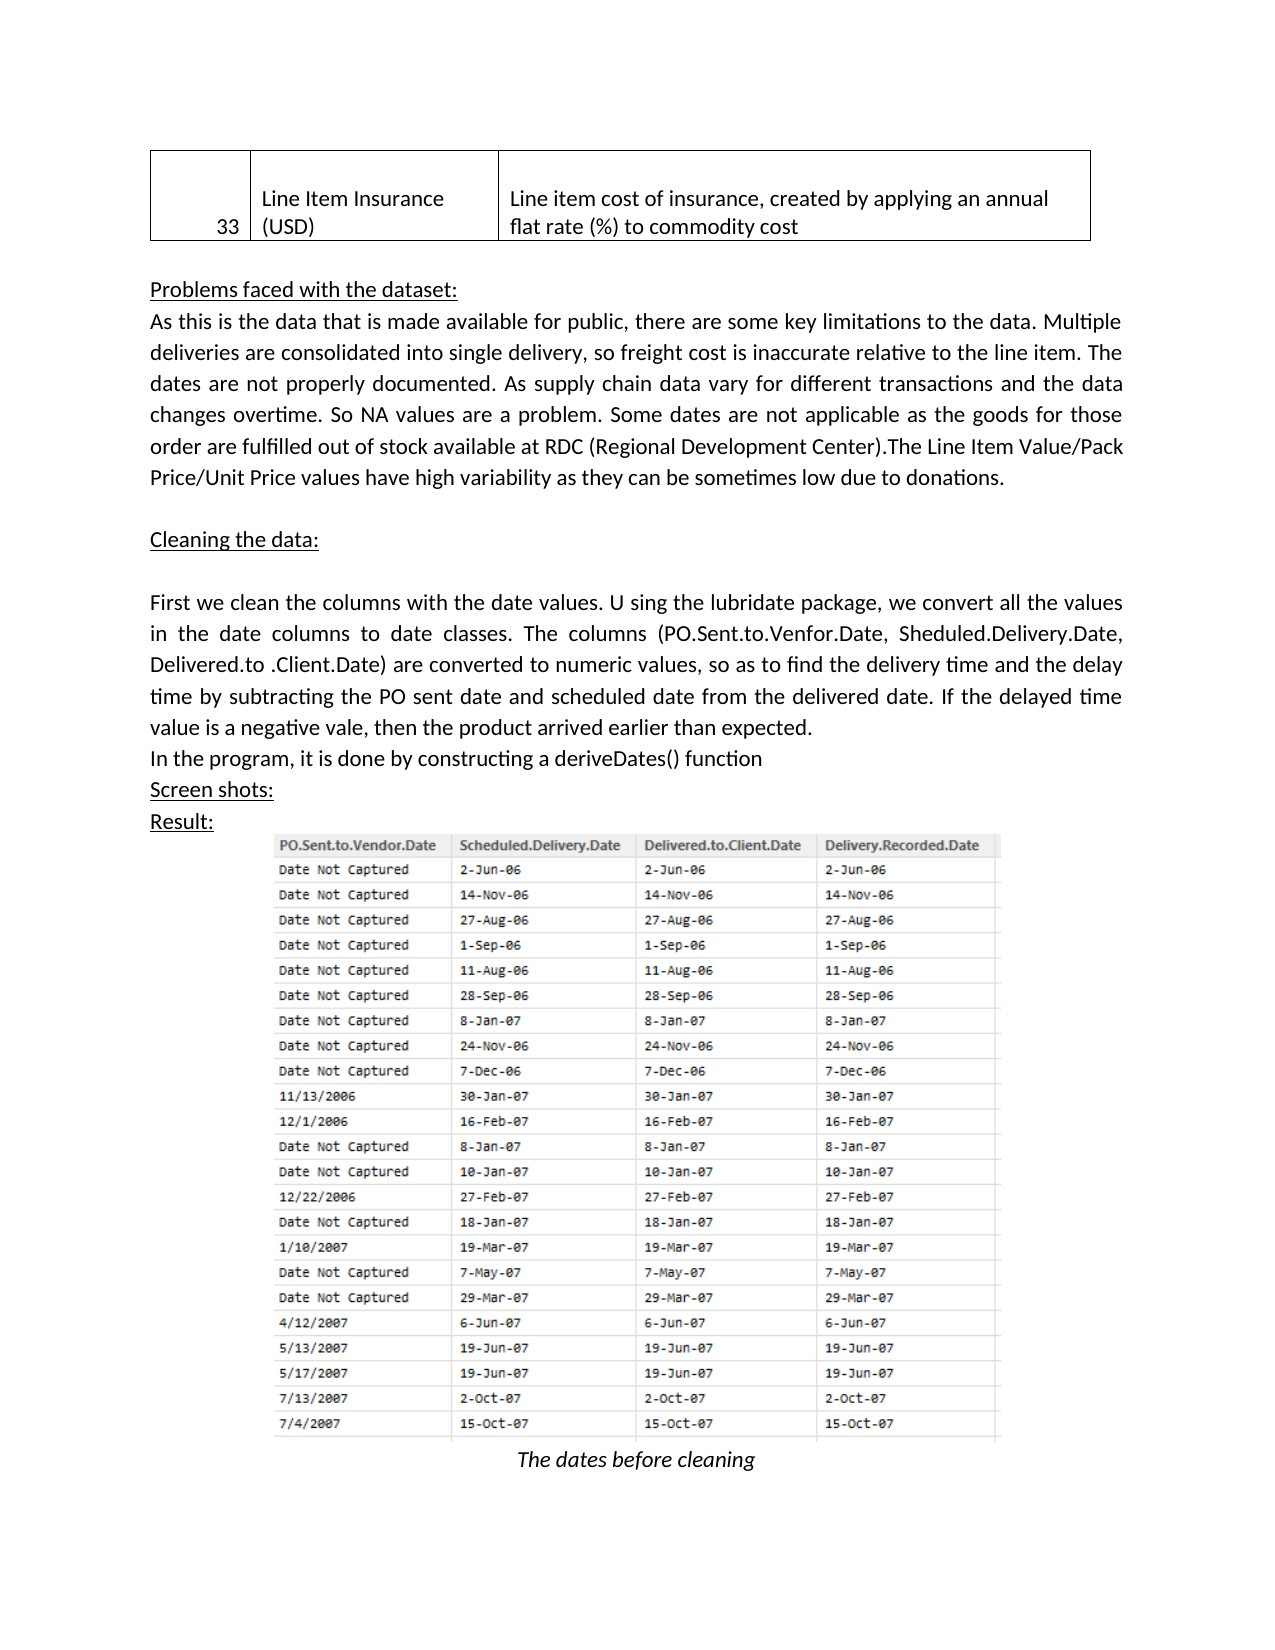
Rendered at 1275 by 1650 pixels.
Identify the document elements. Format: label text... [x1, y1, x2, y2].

picture [273, 834, 1002, 1442]
text Result: [150, 803, 1125, 835]
text Problems faced with the dataset: [150, 272, 1125, 303]
text Screen shots: [150, 772, 1125, 803]
text First we clean the columns with the date values. U sing the lubridate package, we convert all the values in the date columns to date classes. The columns (PO.Sent.to.Venfor.Date, Sheduled.Delivery.Date, Delivered.to .Client.Date) are converted to numeric values, so as to find the delivery time and the delay time by subtracting the PO sent date and scheduled date from the delivered date. If the delayed time value is a negative vale, then the product arrived earlier than expected. [150, 585, 1125, 741]
table_cell Line Item Insurance (USD) [251, 151, 498, 240]
table_cell 33 [151, 151, 250, 240]
text In the program, it is done by constructing a deriveDates() function [150, 741, 1125, 772]
table_cell Line item cost of insurance, created by applying an annual flat rate (%) to commodity cost [499, 151, 1090, 240]
text As this is the data that is made available for public, there are some key limitations to the data. Multiple deliveries are consolidated into single delivery, so freight cost is inaccurate relative to the line item. The dates are not properly documented. As supply chain data vary for different transactions and the data changes overtime. So NA values are a problem. Some dates are not applicable as the goods for those order are fulfilled out of stock available at RDC (Regional Development Center).The Line Item Value/Pack Price/Unit Price values have high variability as they can be sometimes low due to donations. [150, 303, 1125, 491]
text Cleaning the data: [150, 522, 1125, 553]
text The dates before cleaning [150, 1442, 1125, 1473]
